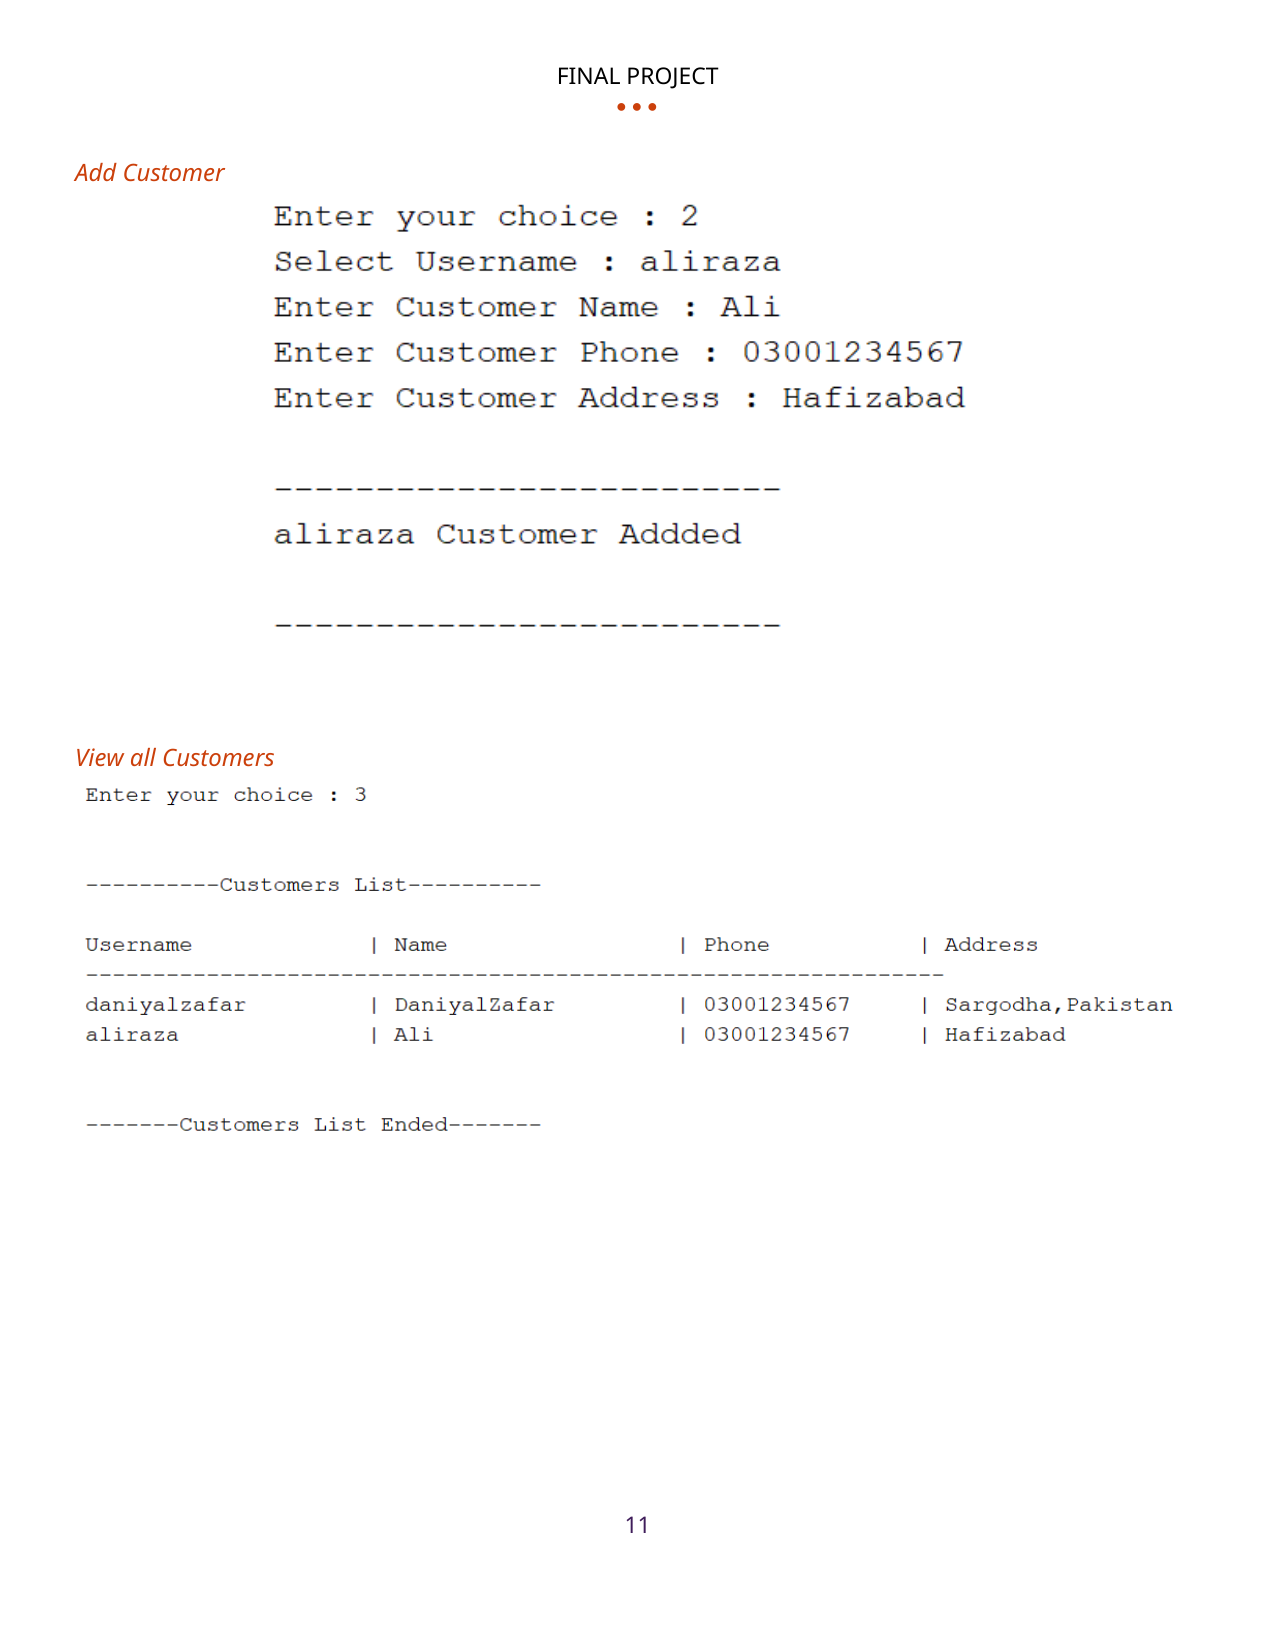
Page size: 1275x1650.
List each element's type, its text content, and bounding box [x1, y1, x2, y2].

picture [261, 188, 1014, 644]
subtitle View all Customers [75, 741, 1200, 773]
subtitle Add Customer [75, 156, 1200, 188]
picture [75, 773, 1200, 1171]
